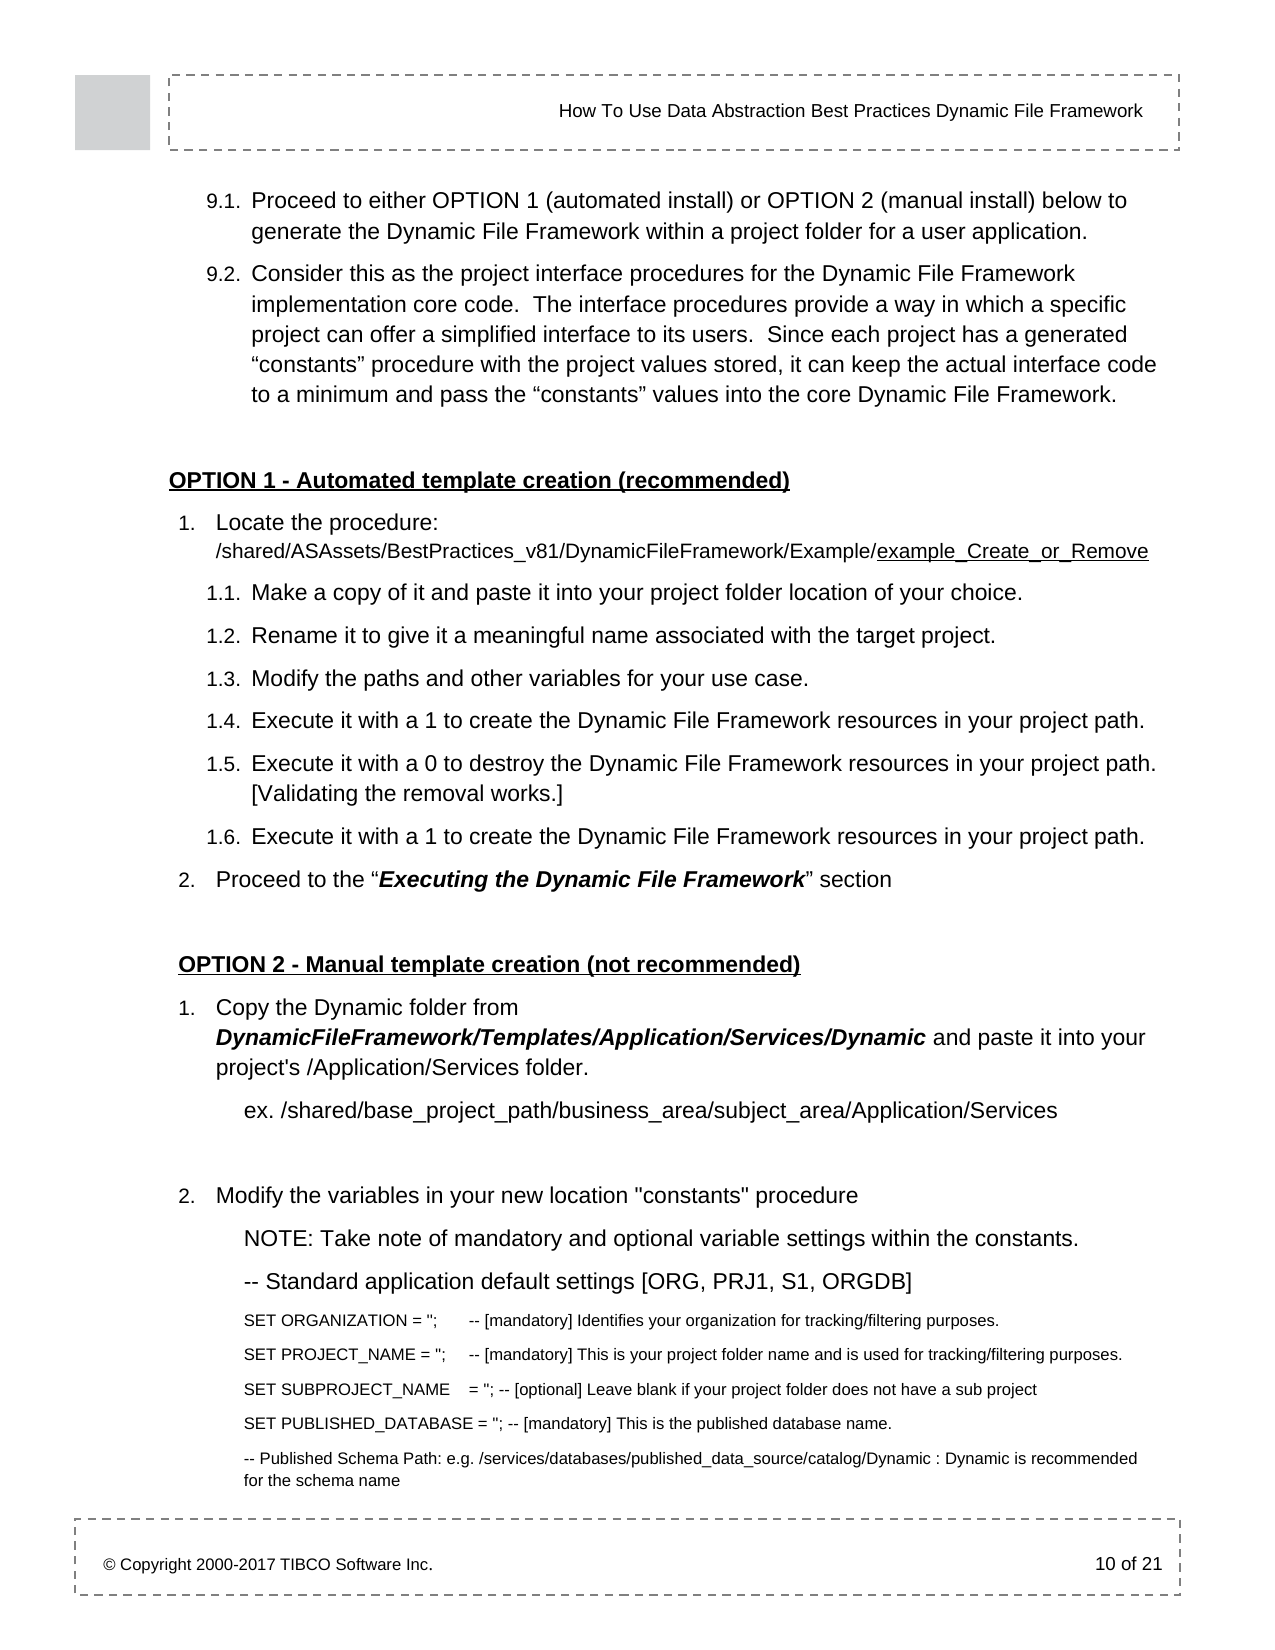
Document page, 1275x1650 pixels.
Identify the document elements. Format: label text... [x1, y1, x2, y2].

list Make a copy of it and paste it into your project folder location of your choice. [206, 579, 1161, 606]
text OPTION 1 - Automated template creation (recommended) [169, 467, 1161, 493]
text SET PUBLISHED_DATABASE = ''; -- [mandatory] This is the published database name. [244, 1414, 1161, 1433]
list Modify the variables in your new location "constants" procedure [178, 1182, 1161, 1209]
list Rename it to give it a meaningful name associated with the target project. [206, 622, 1161, 648]
text OPTION 2 - Manual template creation (not recommended) [178, 951, 1161, 977]
text NOTE: Take note of mandatory and optional variable settings within the constants. [178, 1225, 1161, 1251]
list Execute it with a 1 to create the Dynamic File Framework resources in your project path. [206, 823, 1161, 849]
text SET PROJECT_NAME = ''; -- [mandatory] This is your project folder name and is used for tracking/filtering purposes. [244, 1345, 1161, 1364]
text ex. /shared/base_project_path/business_area/subject_area/Application/Services [178, 1097, 1161, 1123]
text -- Standard application default settings [ORG, PRJ1, S1, ORGDB] [178, 1268, 1161, 1294]
list Execute it with a 0 to destroy the Dynamic File Framework resources in your project path. [Validating the removal works.] [206, 750, 1161, 807]
list Locate the procedure: /shared/ASAssets/BestPractices_v81/DynamicFileFramework/Example/example_Create_or_Remove [178, 509, 1161, 563]
list Proceed to either OPTION 1 (automated install) or OPTION 2 (manual install) below to generate the Dynamic File Framework within a project folder for a user application. [206, 187, 1161, 244]
text -- Published Schema Path: e.g. /services/databases/published_data_source/catalog/Dynamic : Dynamic is recommended for the schema name [244, 1448, 1161, 1489]
text SET ORGANIZATION = ''; -- [mandatory] Identifies your organization for tracking/filtering purposes. [244, 1311, 1161, 1330]
list Copy the Dynamic folder from DynamicFileFramework/Templates/Application/Services/Dynamic and paste it into your project's /Application/Services folder. [178, 994, 1161, 1081]
list Execute it with a 1 to create the Dynamic File Framework resources in your project path. [206, 707, 1161, 734]
list Consider this as the project interface procedures for the Dynamic File Framework implementation core code. The interface procedures provide a way in which a specific project can offer a simplified interface to its users. Since each project has a generated “constants” procedure with the project values stored, it can keep the actual interface code to a minimum and pass the “constants” values into the core Dynamic File Framework. [206, 260, 1161, 408]
list Modify the paths and other variables for your use case. [206, 665, 1161, 691]
list Proceed to the “Executing the Dynamic File Framework” section [178, 866, 1161, 892]
text SET SUBPROJECT_NAME = ''; -- [optional] Leave blank if your project folder does not have a sub project [244, 1379, 1161, 1399]
